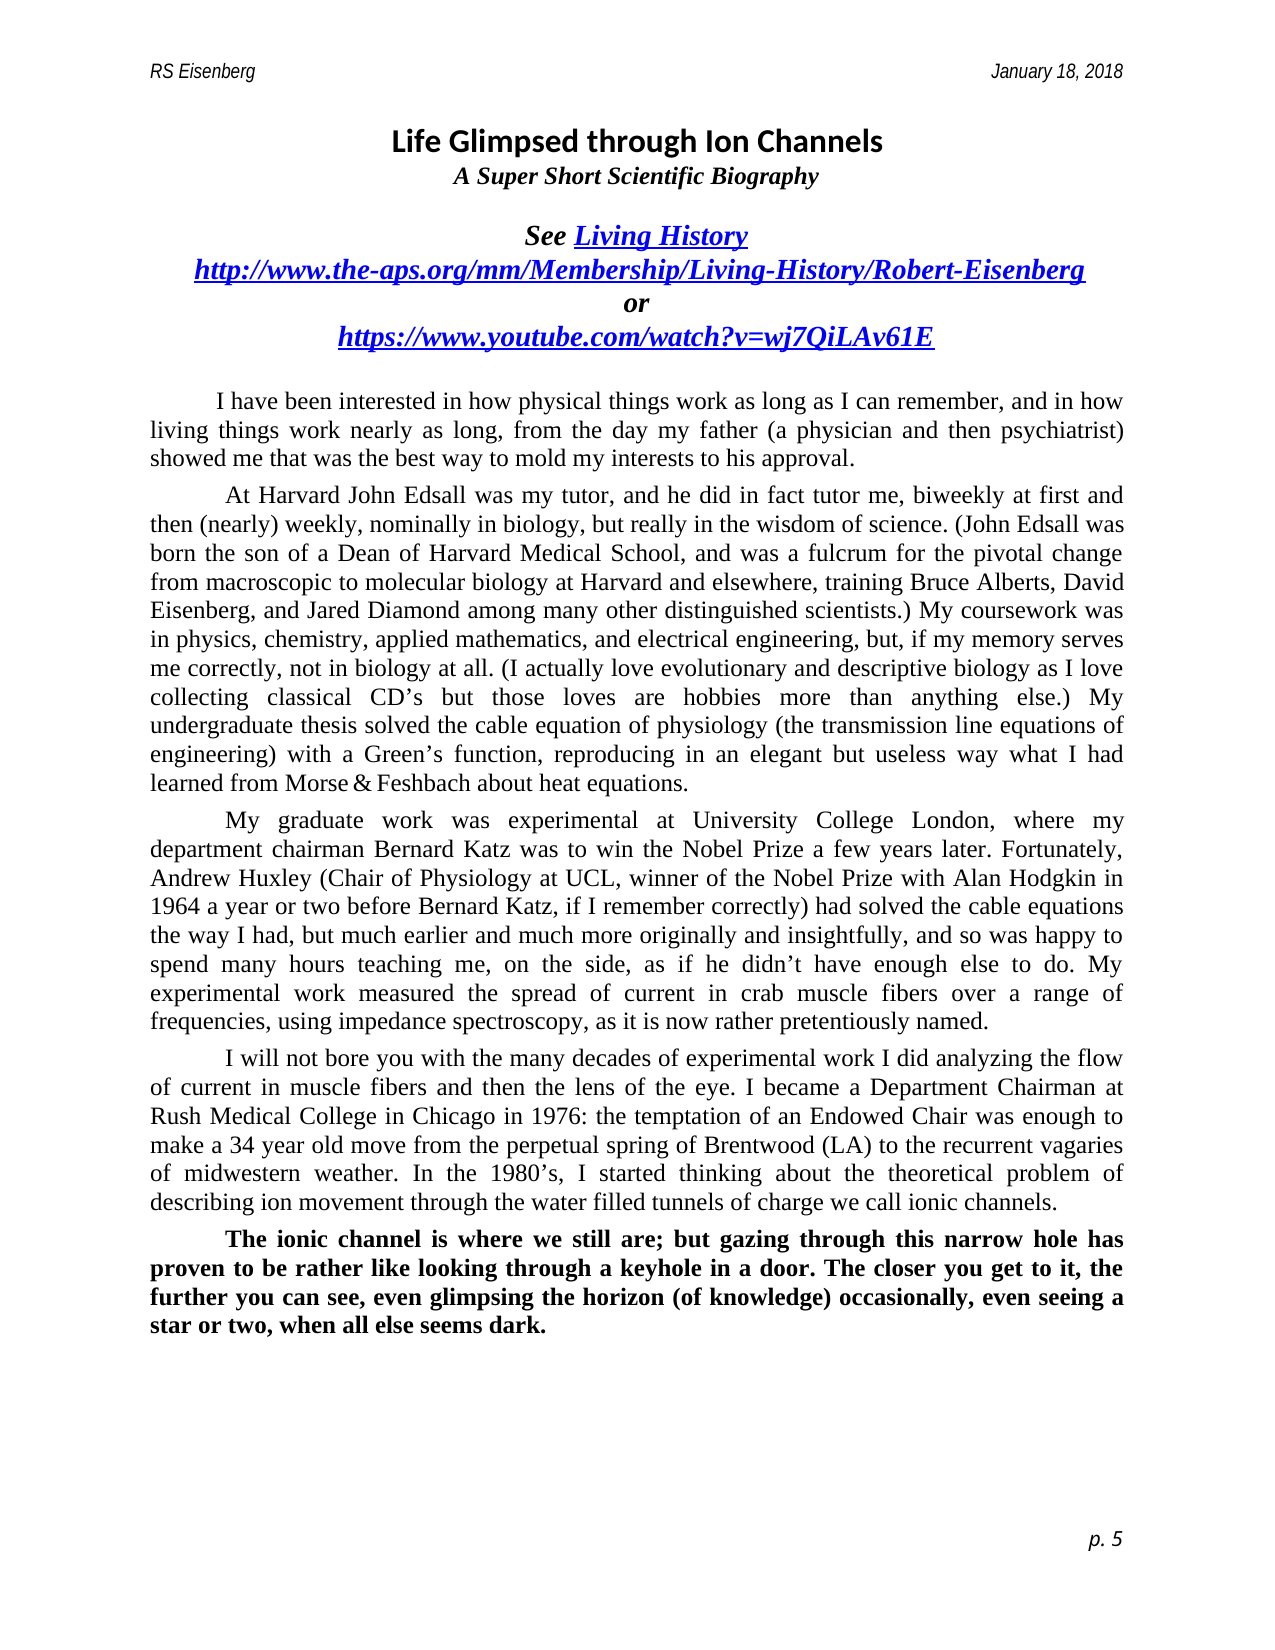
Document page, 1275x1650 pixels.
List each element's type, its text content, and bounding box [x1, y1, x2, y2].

text My graduate work was experimental at University College London, where my department chairman Bernard Katz was to win the Nobel Prize a few years later. Fortunately, Andrew Huxley (Chair of Physiology at UCL, winner of the Nobel Prize with Alan Hodgkin in 1964 a year or two before Bernard Katz, if I remember correctly) had solved the cable equations the way I had, but much earlier and much more originally and insightfully, and so was happy to spend many hours teaching me, on the side, as if he didn’t have enough else to do. My experimental work measured the spread of current in crab muscle fibers over a range of frequencies, using impedance spectroscopy, as it is now rather pretentiously named. [150, 805, 1125, 1035]
text See Living History http://www.the-aps.org/mm/Membership/Living-History/Robert-Eisenberg [150, 218, 1125, 285]
text At Harvard John Edsall was my tutor, and he did in fact tutor me, biweekly at first and then (nearly) weekly, nominally in biology, but really in the wisdom of science. (John Edsall was born the son of a Dean of Harvard Medical School, and was a fulcrum for the pivotal change from macroscopic to molecular biology at Harvard and elsewhere, training Bruce Alberts, David Eisenberg, and Jared Diamond among many other distinguished scientists.) My coursework was in physics, chemistry, applied mathematics, and electrical engineering, but, if my memory serves me correctly, not in biology at all. (I actually love evolutionary and descriptive biology as I love collecting classical CD’s but those loves are hobbies more than anything else.) My undergraduate thesis solved the cable equation of physiology (the transmission line equations of engineering) with a Green’s function, reproducing in an elegant but useless way what I had learned from Morse & Feshbach about heat equations. [150, 481, 1125, 797]
text A Super Short Scientific Biography [150, 161, 1125, 189]
text I have been interested in how physical things work as long as I can remember, and in how living things work nearly as long, from the day my father (a physician and then psychiatrist) showed me that was the best way to mold my interests to his approval. [150, 386, 1125, 472]
text https://www.youtube.com/watch?v=wj7QiLAv61E [150, 319, 1125, 352]
text Life Glimpsed through Ion Channels [150, 120, 1125, 161]
text or [150, 285, 1125, 319]
text The ionic channel is where we still are; but gazing through this narrow hole has proven to be rather like looking through a keyhole in a door. The closer you get to it, the further you can see, even glimpsing the horizon (of knowledge) occasionally, even seeing a star or two, when all else seems dark. [150, 1224, 1125, 1339]
text I will not bore you with the many decades of experimental work I did analyzing the flow of current in muscle fibers and then the lens of the eye. I became a Department Chairman at Rush Medical College in Chicago in 1976: the temptation of an Endowed Chair was enough to make a 34 year old move from the perpetual spring of Brentwood (LA) to the recurrent vagaries of midwestern weather. In the 1980’s, I started thinking about the theoretical problem of describing ion movement through the water filled tunnels of charge we call ionic channels. [150, 1043, 1125, 1216]
